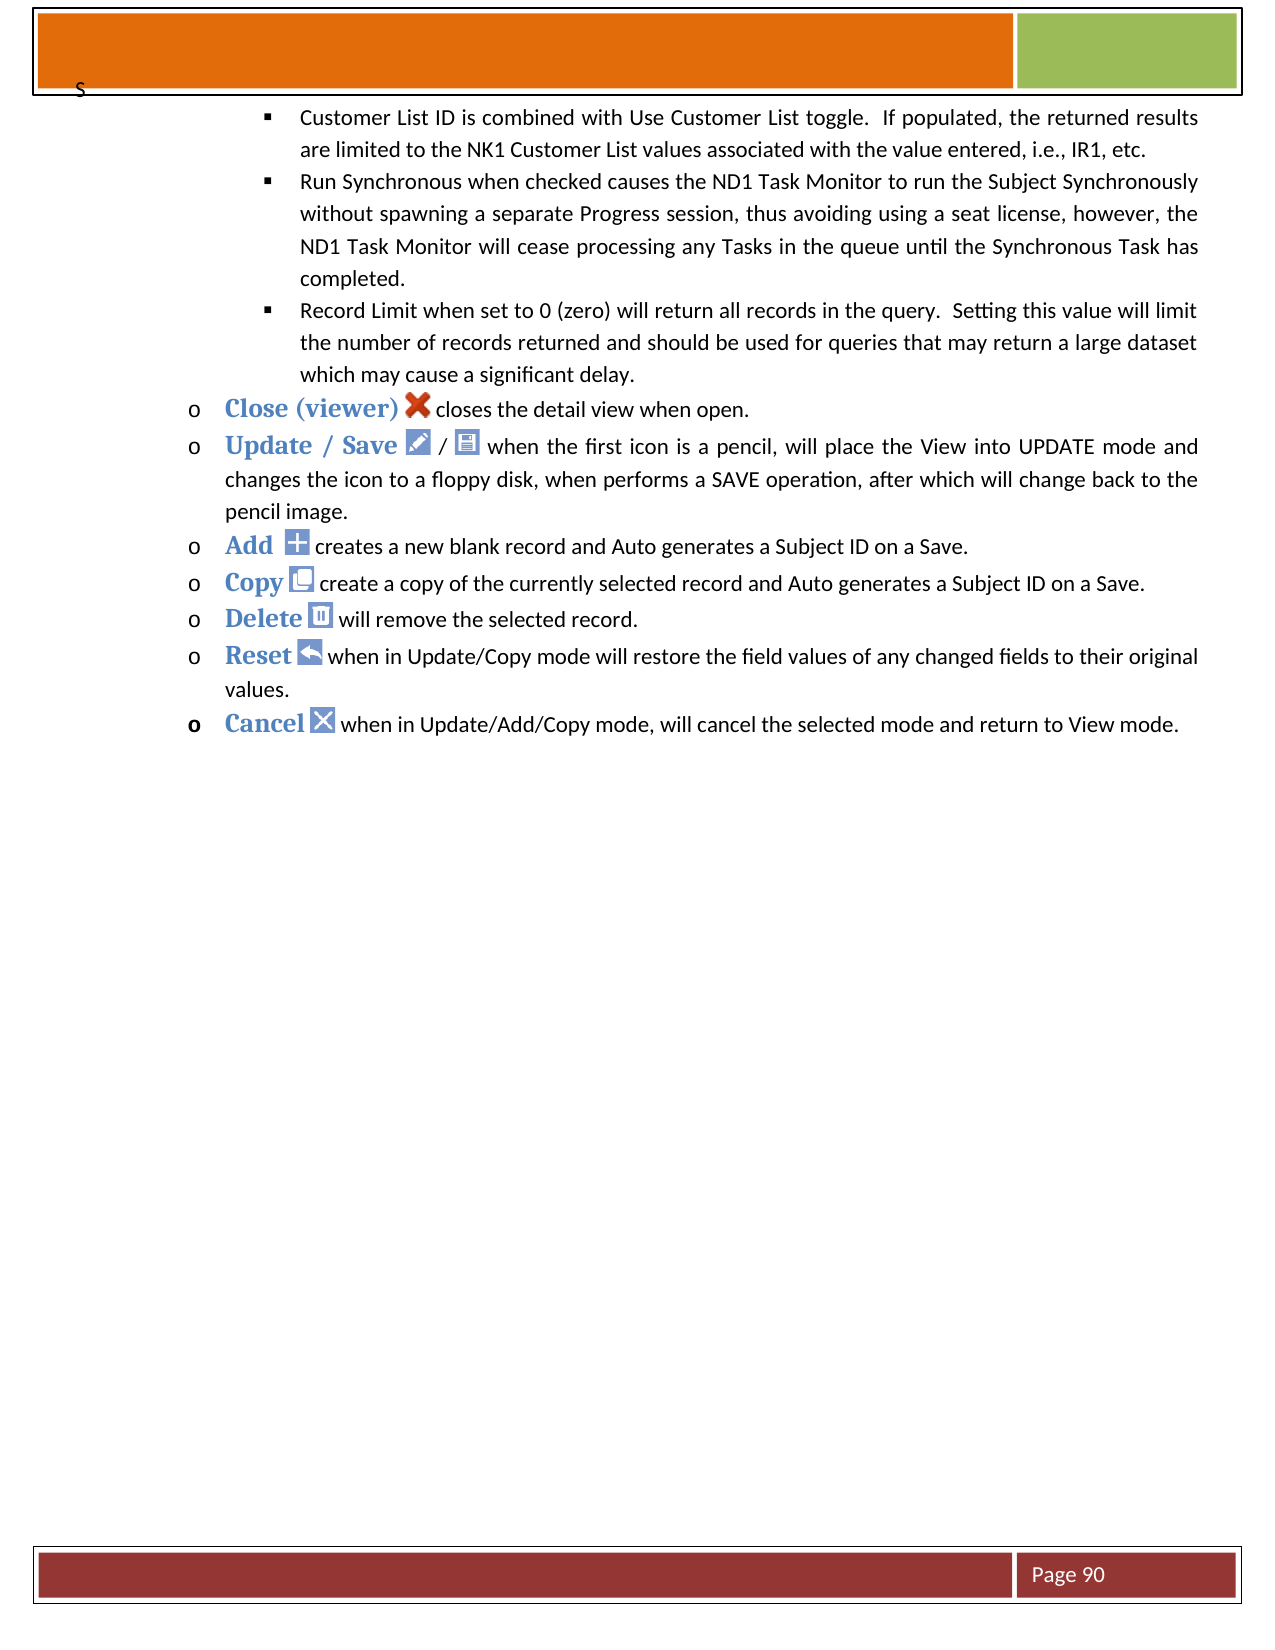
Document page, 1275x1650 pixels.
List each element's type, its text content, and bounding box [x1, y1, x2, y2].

picture [289, 566, 315, 592]
list Cancel when in Update/Add/Copy mode, will cancel the selected mode and return to View mode. [187, 708, 1200, 739]
list Copy create a copy of the currently selected record and Auto generates a Subject ID on a Save. [187, 566, 1200, 598]
list Add creates a new blank record and Auto generates a Subject ID on a Save. [187, 530, 1200, 562]
picture [308, 602, 334, 628]
picture [310, 707, 336, 733]
picture [405, 392, 431, 418]
list Update / Save / when the first icon is a pencil, will place the View into UPDATE mode and changes the icon to a floppy disk, when performs a SAVE operation, after which will change back to the pencil image. [187, 429, 1200, 526]
picture [284, 529, 310, 555]
list Record Limit when set to 0 (zero) will return all records in the query. Setting this value will limit the number of records returned and should be used for queries that may return a large dataset which may cause a significant delay. [262, 296, 1200, 388]
list Customer List ID is combined with Use Customer List toggle. If populated, the returned results are limited to the NK1 Customer List values associated with the value entered, i.e., IR1, etc. [262, 103, 1200, 163]
list Reset when in Update/Copy mode will restore the field values of any changed fields to their original values. [187, 639, 1200, 703]
list Close (viewer) closes the detail view when open. [187, 393, 1200, 424]
picture [454, 429, 480, 455]
picture [297, 639, 323, 665]
picture [405, 429, 431, 455]
list Delete will remove the selected record. [187, 603, 1200, 635]
list Run Synchronous when checked causes the ND1 Task Monitor to run the Subject Synchronously without spawning a separate Progress session, thus avoiding using a seat license, however, the ND1 Task Monitor will cease processing any Tasks in the queue until the Synchronous Task has completed. [262, 167, 1200, 292]
